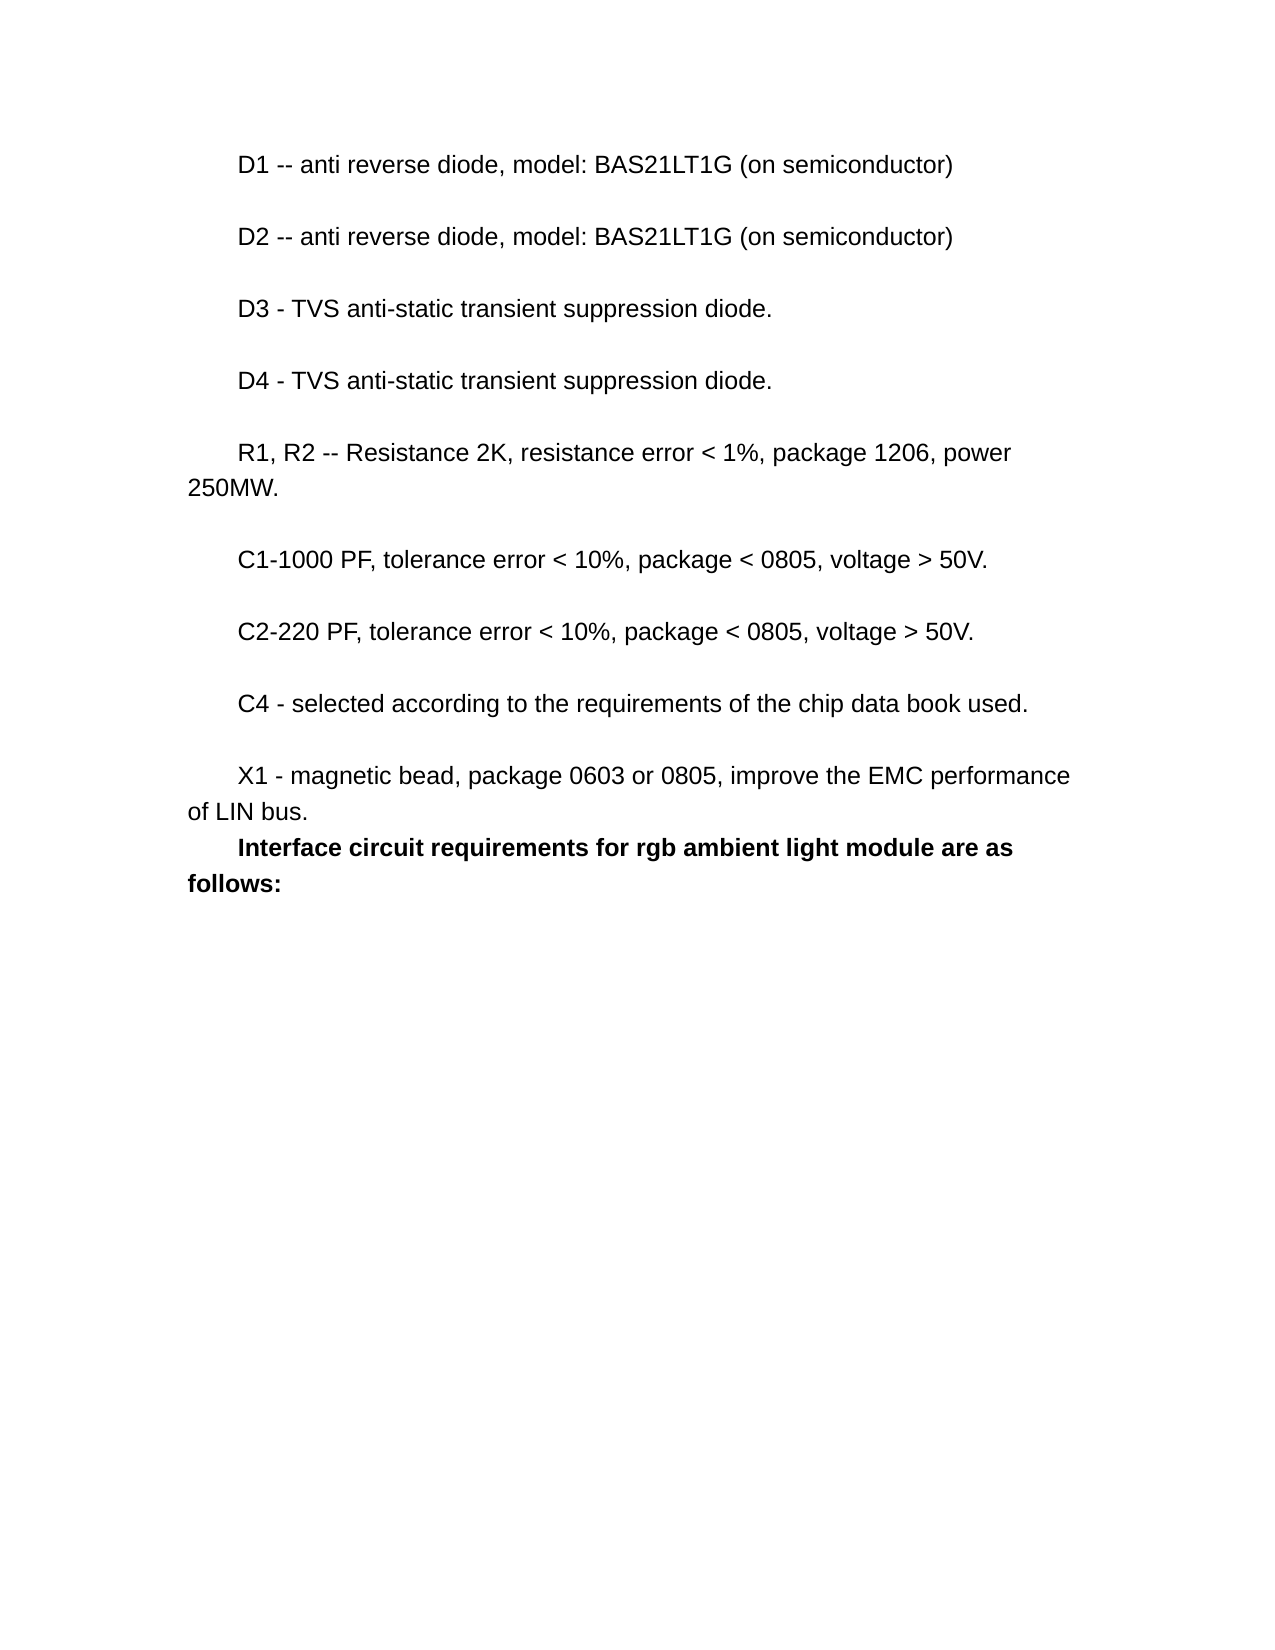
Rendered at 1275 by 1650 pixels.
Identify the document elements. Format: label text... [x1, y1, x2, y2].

text C1-1000 PF, tolerance error < 10%, package < 0805, voltage > 50V. [187, 545, 1087, 574]
text C4 - selected according to the requirements of the chip data book used. [187, 689, 1087, 718]
text D3 - TVS anti-static transient suppression diode. [187, 294, 1087, 322]
text D1 -- anti reverse diode, model: BAS21LT1G (on semiconductor) [187, 150, 1087, 179]
text R1, R2 -- Resistance 2K, resistance error < 1%, package 1206, power 250MW. [187, 437, 1087, 502]
text D4 - TVS anti-static transient suppression diode. [187, 366, 1087, 394]
text Interface circuit requirements for rgb ambient light module are as follows: [187, 833, 1087, 897]
text X1 - magnetic bead, package 0603 or 0805, improve the EMC performance of LIN bus. [187, 761, 1087, 826]
text C2-220 PF, tolerance error < 10%, package < 0805, voltage > 50V. [187, 617, 1087, 646]
text D2 -- anti reverse diode, model: BAS21LT1G (on semiconductor) [187, 222, 1087, 251]
